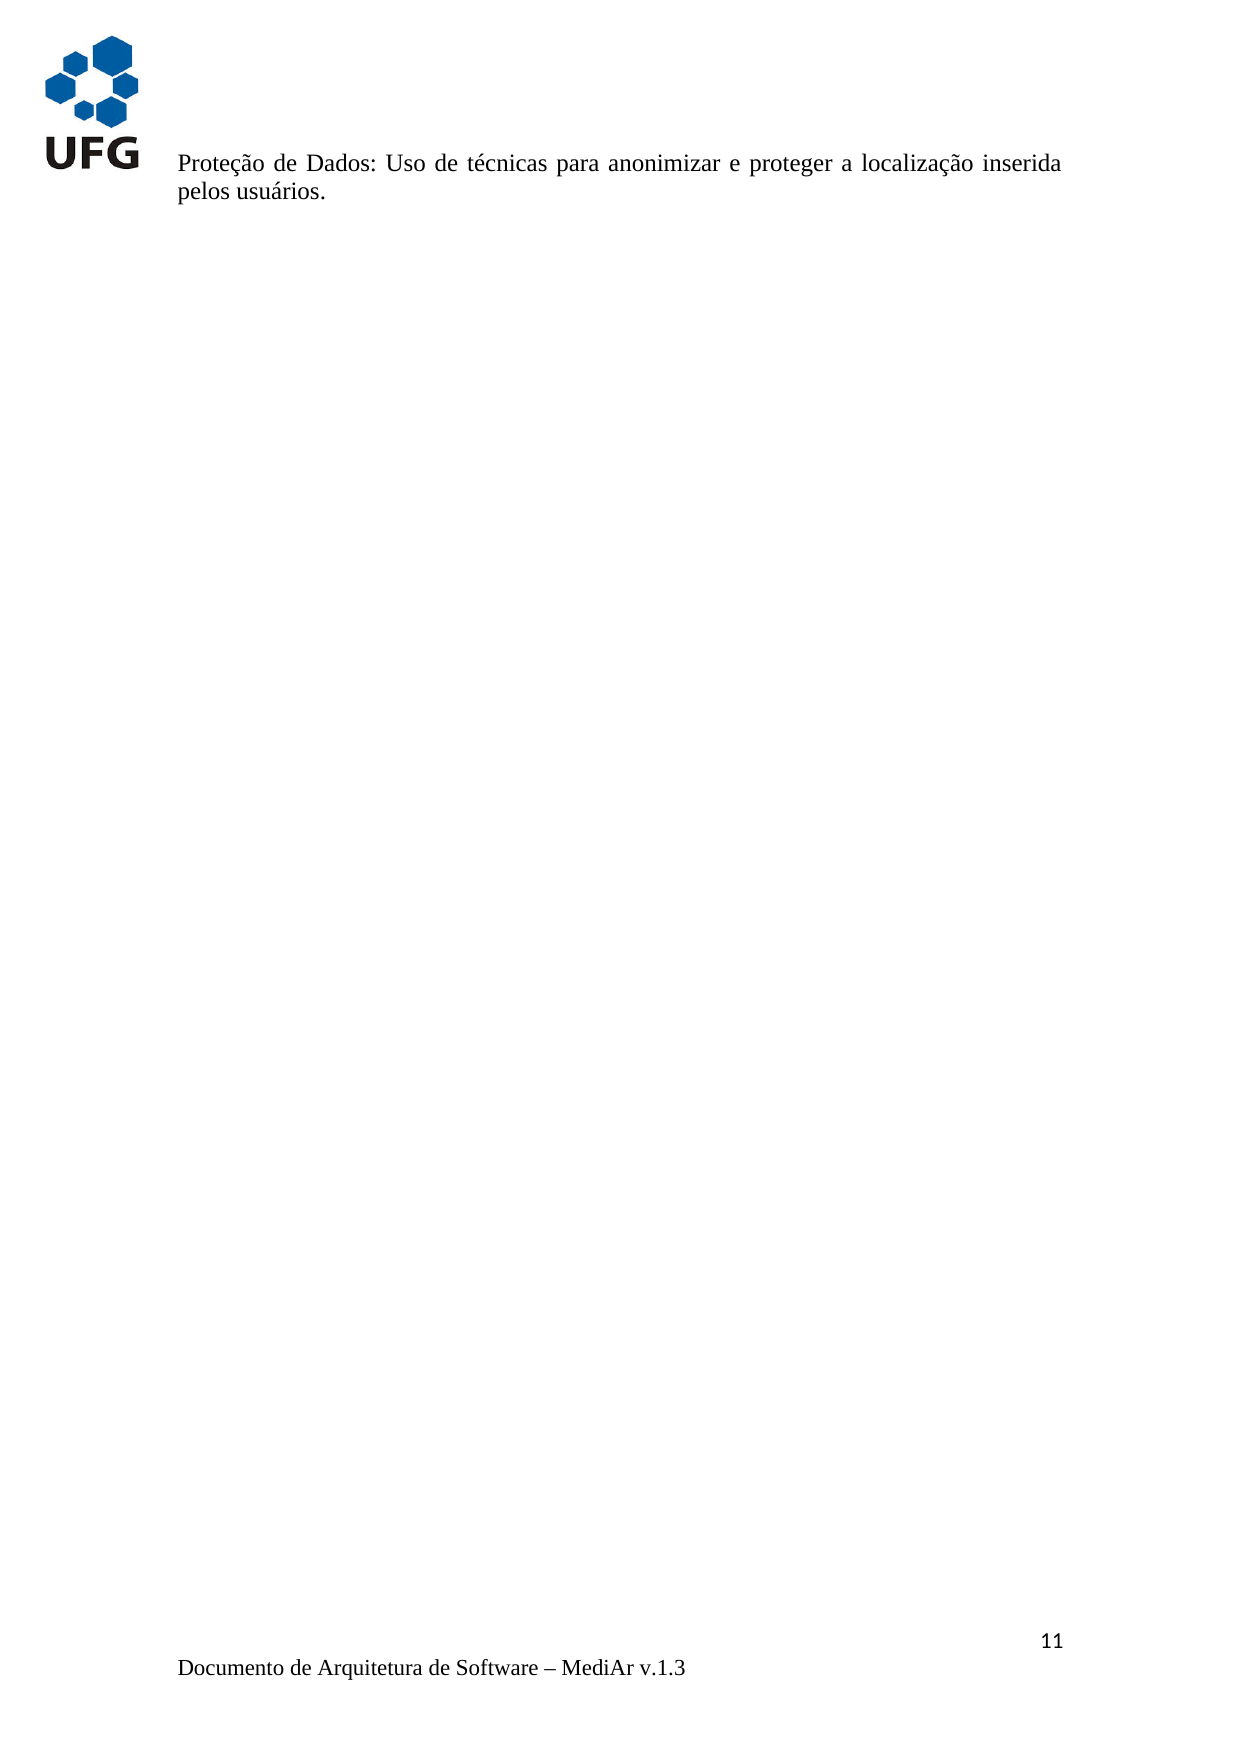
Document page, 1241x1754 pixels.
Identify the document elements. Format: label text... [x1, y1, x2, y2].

text Proteção de Dados: Uso de técnicas para anonimizar e proteger a localização inserida pelos usuários. [177, 148, 1063, 205]
picture [24, 25, 159, 179]
